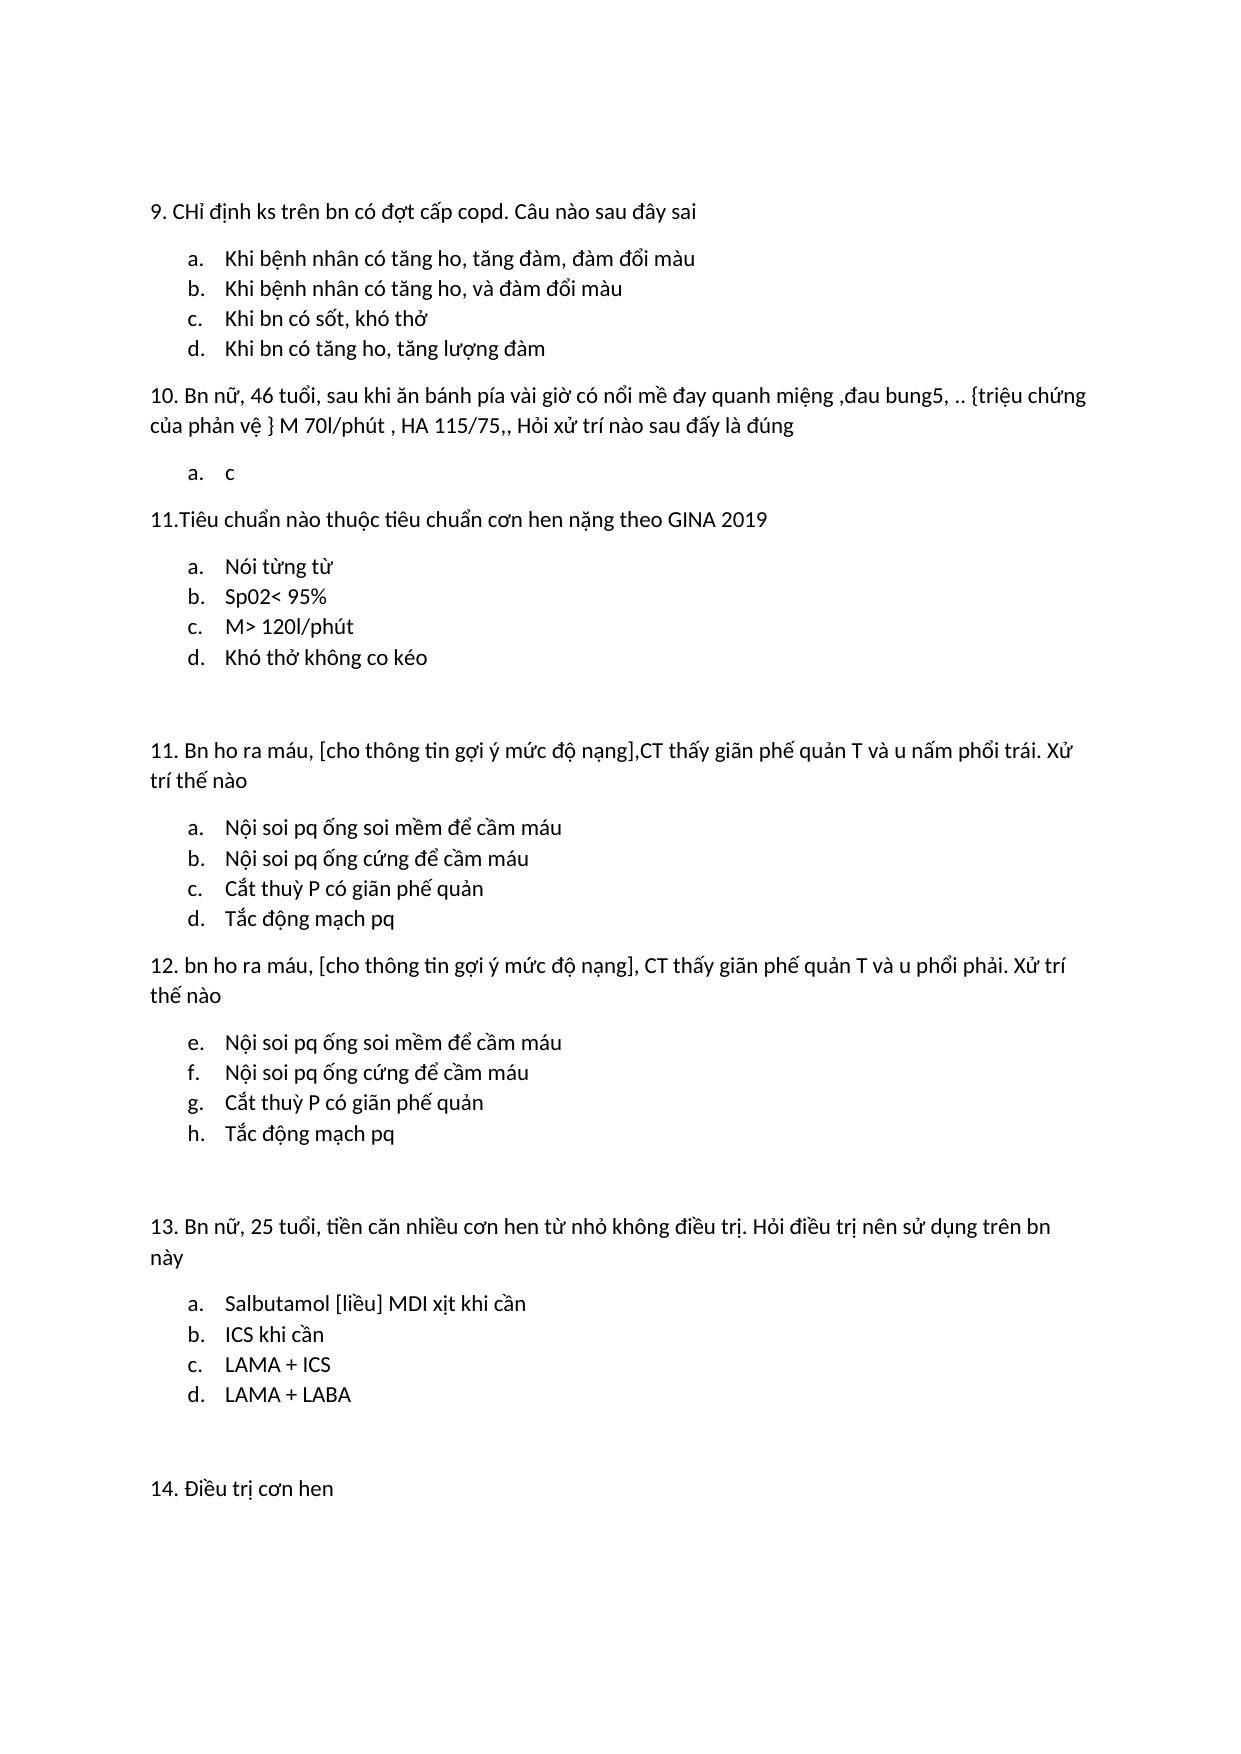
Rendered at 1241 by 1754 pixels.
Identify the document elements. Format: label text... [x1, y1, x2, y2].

text 11. Bn ho ra máu, [cho thông tin gợi ý mức độ nạng],CT thấy giãn phế quản T và u nấm phổi trái. Xử trí thế nào [150, 736, 1090, 795]
list Cắt thuỳ P có giãn phế quản [187, 1088, 1090, 1117]
list Nội soi pq ống cứng để cầm máu [187, 1058, 1090, 1086]
list c [187, 458, 1090, 486]
list Nội soi pq ống cứng để cầm máu [187, 844, 1090, 872]
list Khi bn có sốt, khó thở [187, 304, 1090, 332]
list Khi bn có tăng ho, tăng lượng đàm [187, 334, 1090, 362]
list LAMA + LABA [187, 1380, 1090, 1408]
text 14. Điều trị cơn hen [150, 1474, 1090, 1502]
text 12. bn ho ra máu, [cho thông tin gợi ý mức độ nạng], CT thấy giãn phế quản T và u phổi phải. Xử trí thế nào [150, 951, 1090, 1009]
list Nói từng từ [187, 552, 1090, 580]
list M> 120l/phút [187, 612, 1090, 641]
list ICS khi cần [187, 1320, 1090, 1348]
list Sp02< 95% [187, 582, 1090, 610]
list Nội soi pq ống soi mềm để cầm máu [187, 1028, 1090, 1056]
text 11.Tiêu chuẩn nào thuộc tiêu chuẩn cơn hen nặng theo GINA 2019 [150, 505, 1090, 533]
list Salbutamol [liều] MDI xịt khi cần [187, 1289, 1090, 1318]
list Tắc động mạch pq [187, 904, 1090, 932]
list Khi bệnh nhân có tăng ho, tăng đàm, đàm đổi màu [187, 244, 1090, 272]
list Tắc động mạch pq [187, 1119, 1090, 1147]
list Khi bệnh nhân có tăng ho, và đàm đổi màu [187, 274, 1090, 302]
text 13. Bn nữ, 25 tuổi, tiền căn nhiều cơn hen từ nhỏ không điều trị. Hỏi điều trị nên sử dụng trên bn này [150, 1212, 1090, 1271]
text 9. CHỉ định ks trên bn có đợt cấp copd. Câu nào sau đây sai [150, 197, 1090, 225]
list Nội soi pq ống soi mềm để cầm máu [187, 813, 1090, 842]
list LAMA + ICS [187, 1350, 1090, 1378]
list Cắt thuỳ P có giãn phế quản [187, 874, 1090, 902]
list Khó thở không co kéo [187, 643, 1090, 671]
text 10. Bn nữ, 46 tuổi, sau khi ăn bánh pía vài giờ có nổi mề đay quanh miệng ,đau bung5, .. {triệu chứng của phản vệ } M 70l/phút , HA 115/75,, Hỏi xử trí nào sau đấy là đúng [150, 381, 1090, 439]
